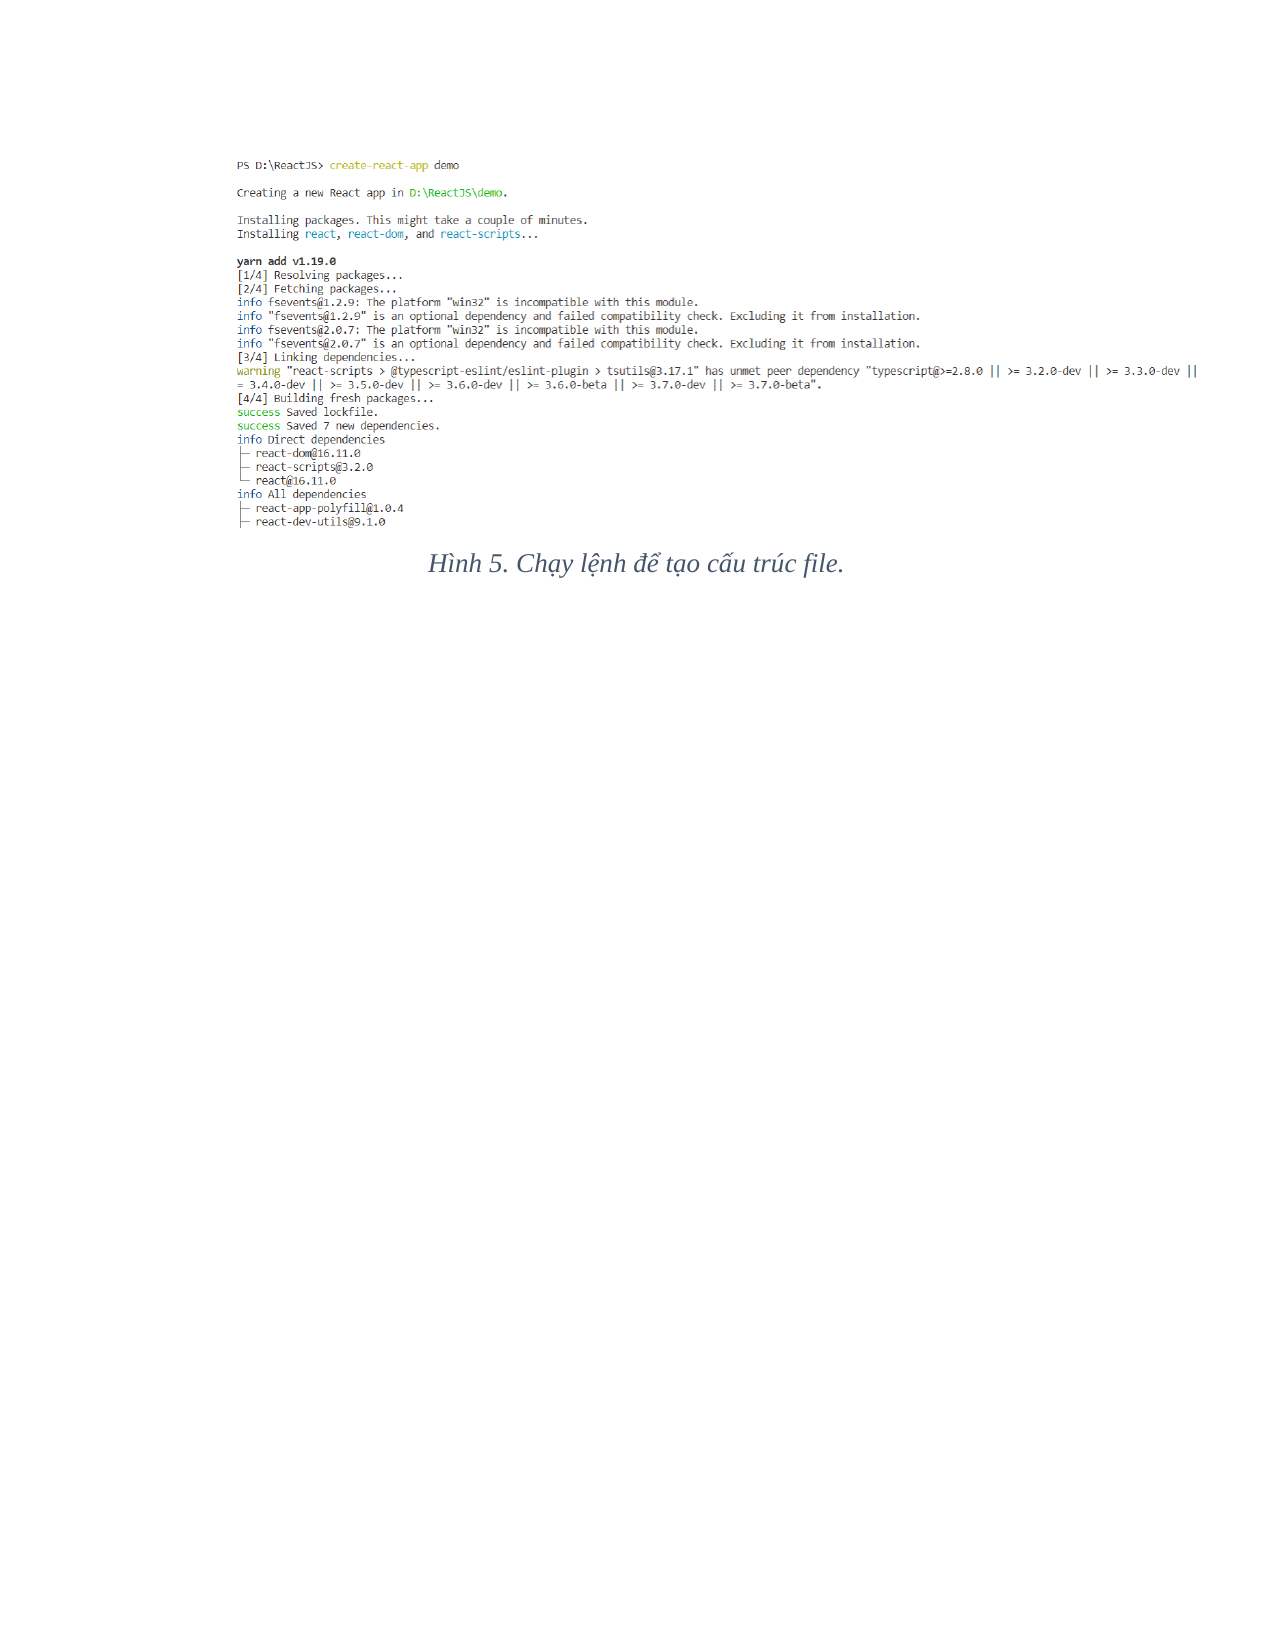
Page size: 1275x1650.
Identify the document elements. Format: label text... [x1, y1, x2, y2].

picture [225, 150, 1200, 528]
text Hình 5. Chạy lệnh để tạo cấu trúc file. [150, 547, 1125, 578]
